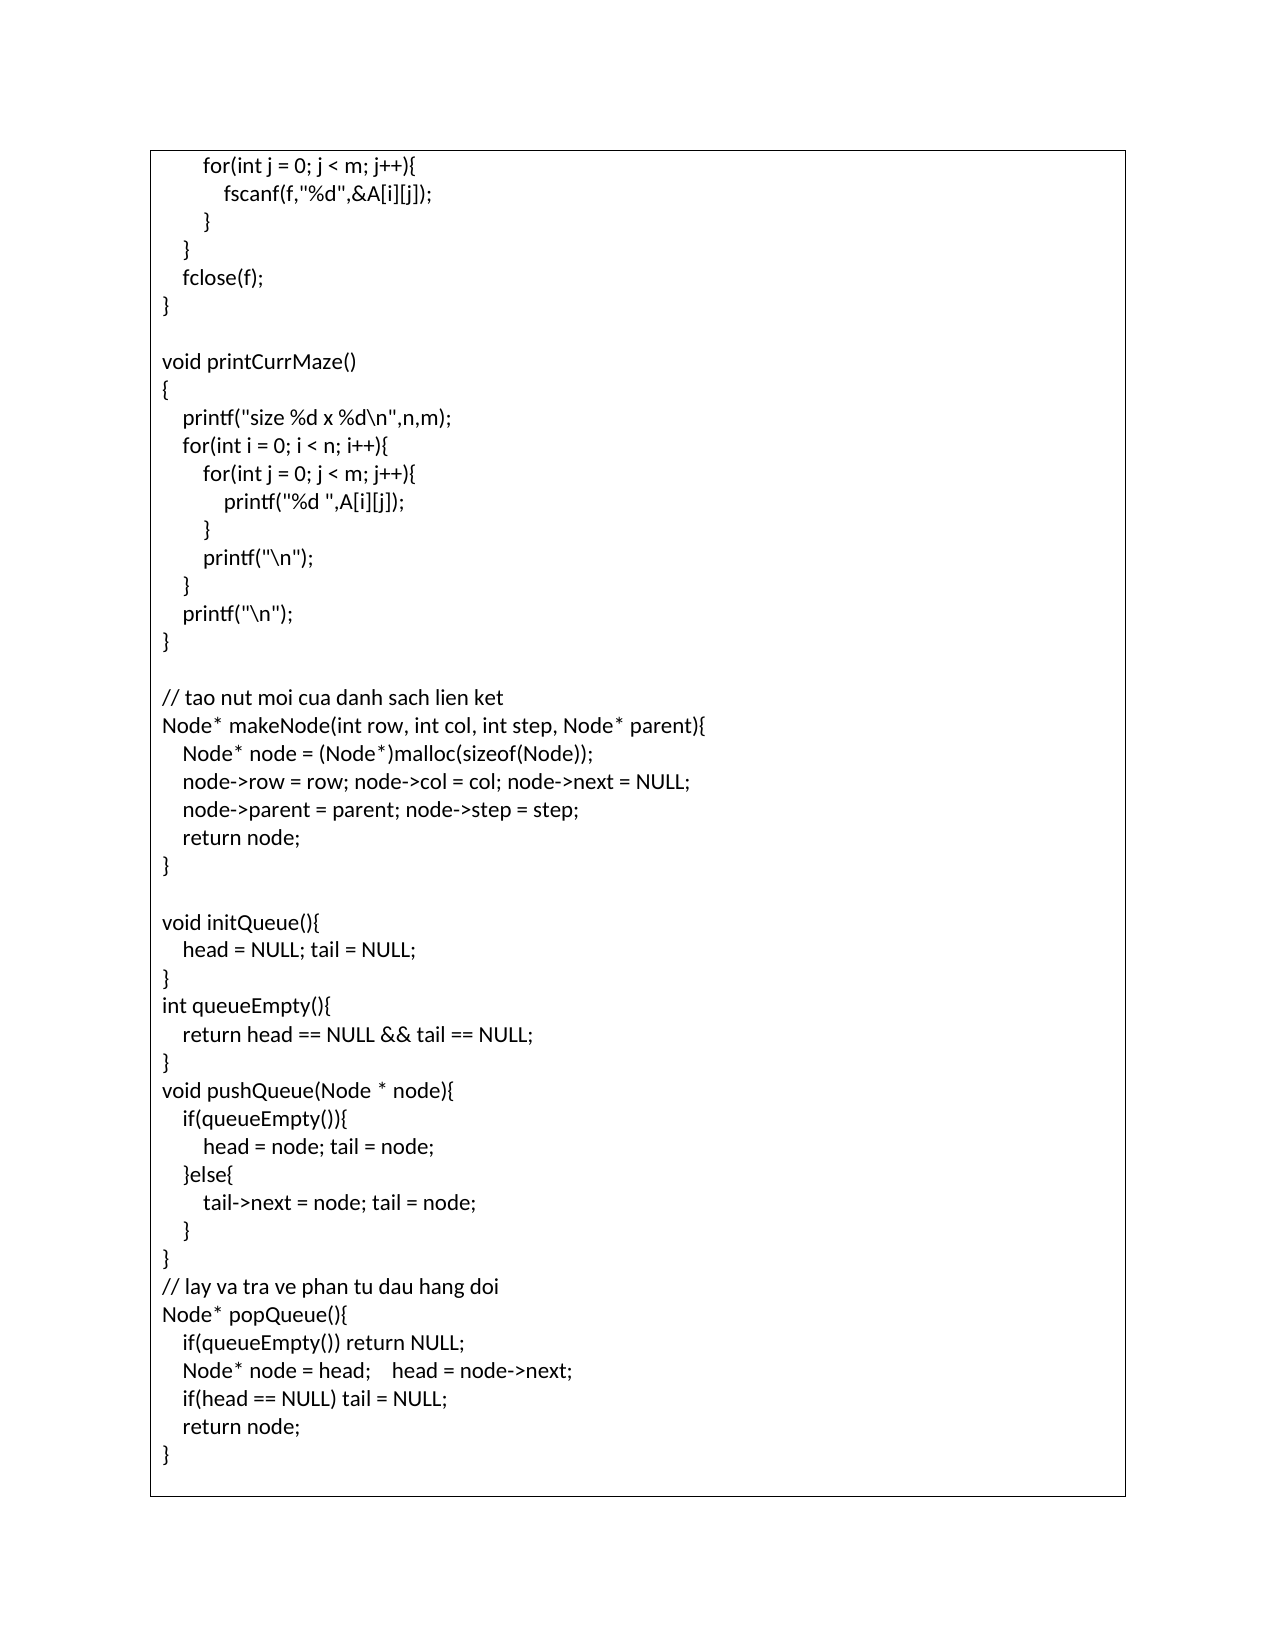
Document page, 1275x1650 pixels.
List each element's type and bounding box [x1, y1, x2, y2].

table_header [151, 151, 1125, 1496]
